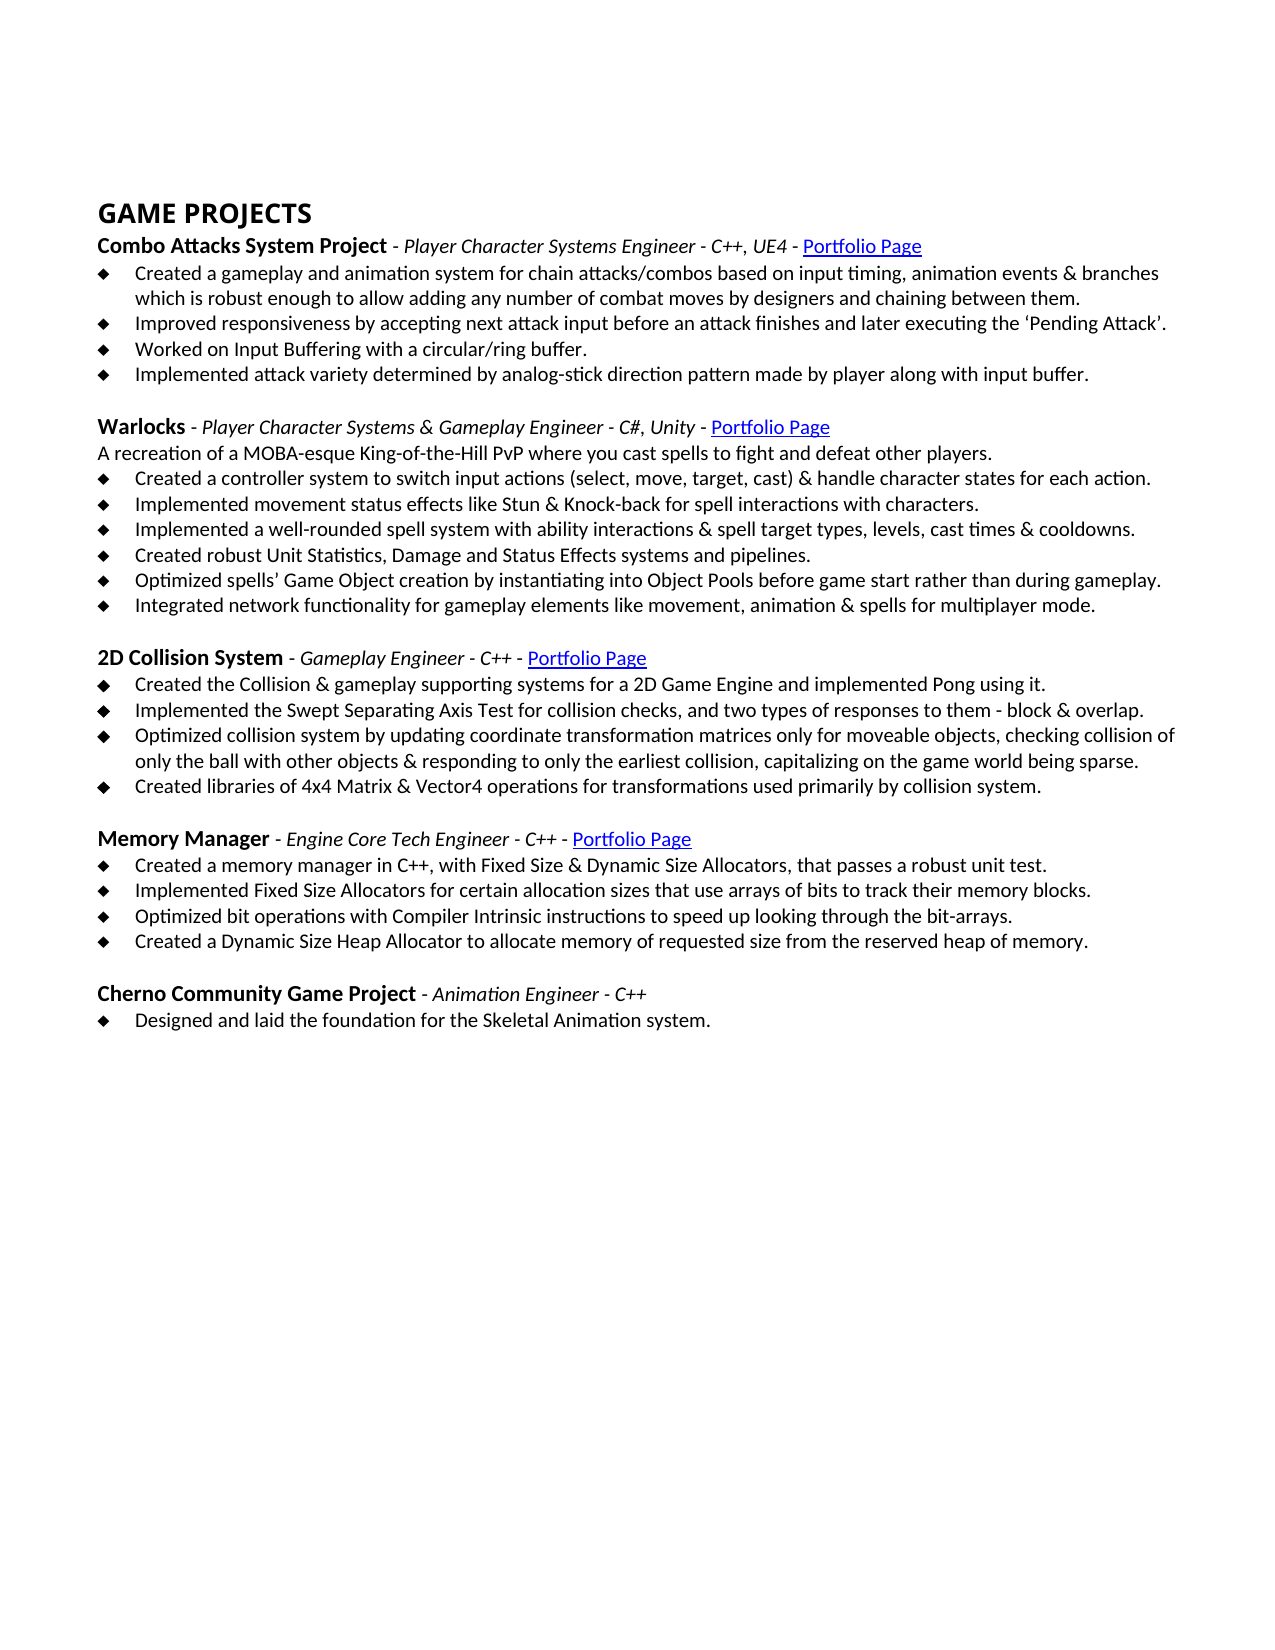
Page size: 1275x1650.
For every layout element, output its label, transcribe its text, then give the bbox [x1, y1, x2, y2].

list Integrated network functionality for gameplay elements like movement, animation & spells for multiplayer mode. [97, 593, 1177, 618]
list Created libraries of 4x4 Matrix & Vector4 operations for transformations used primarily by collision system. [97, 773, 1177, 799]
text Combo Attacks System Project - Player Character Systems Engineer - C++, UE4 - Portfolio Page [97, 232, 1177, 260]
text Warlocks - Player Character Systems & Gameplay Engineer - C#, Unity - Portfolio Page [97, 412, 1177, 440]
list Improved responsiveness by accepting next attack input before an attack finishes and later executing the ‘Pending Attack’. [97, 311, 1177, 336]
list Cherno Community Game Project - Animation Engineer - C++ [97, 979, 1177, 1007]
list Memory Manager - Engine Core Tech Engineer - C++ - Portfolio Page [97, 824, 1177, 852]
list Created a Dynamic Size Heap Allocator to allocate memory of requested size from the reserved heap of memory. [97, 928, 1177, 954]
list Created robust Unit Statistics, Damage and Status Effects systems and pipelines. [97, 542, 1177, 567]
list Optimized collision system by updating coordinate transformation matrices only for moveable objects, checking collision of only the ball with other objects & responding to only the earliest collision, capitalizing on the game world being sparse. [97, 722, 1177, 773]
list Created the Collision & gameplay supporting systems for a 2D Game Engine and implemented Pong using it. [97, 672, 1177, 697]
list Optimized bit operations with Compiler Intrinsic instructions to speed up looking through the bit-arrays. [97, 903, 1177, 928]
list 2D Collision System - Gameplay Engineer - C++ - Portfolio Page [97, 643, 1177, 672]
list Implemented the Swept Separating Axis Test for collision checks, and two types of responses to them - block & overlap. [97, 697, 1177, 722]
list Implemented attack variety determined by analog-stick direction pattern made by player along with input buffer. [97, 361, 1177, 387]
list Optimized spells’ Game Object creation by instantiating into Object Pools before game start rather than during gameplay. [97, 567, 1177, 593]
list Implemented Fixed Size Allocators for certain allocation sizes that use arrays of bits to track their memory blocks. [97, 877, 1177, 903]
list Designed and laid the foundation for the Skeletal Animation system. [97, 1007, 1177, 1033]
text GAME PROJECTS [97, 195, 1177, 232]
list Worked on Input Buffering with a circular/ring buffer. [97, 336, 1177, 361]
list Created a memory manager in C++, with Fixed Size & Dynamic Size Allocators, that passes a robust unit test. [97, 852, 1177, 877]
list Implemented a well-rounded spell system with ability interactions & spell target types, levels, cast times & cooldowns. [97, 516, 1177, 542]
text A recreation of a MOBA-esque King-of-the-Hill PvP where you cast spells to fight and defeat other players. [97, 440, 1177, 466]
list Implemented movement status effects like Stun & Knock-back for spell interactions with characters. [97, 491, 1177, 516]
list Created a controller system to switch input actions (select, move, target, cast) & handle character states for each action. [97, 466, 1177, 491]
list Created a gameplay and animation system for chain attacks/combos based on input timing, animation events & branches which is robust enough to allow adding any number of combat moves by designers and chaining between them. [97, 260, 1177, 311]
